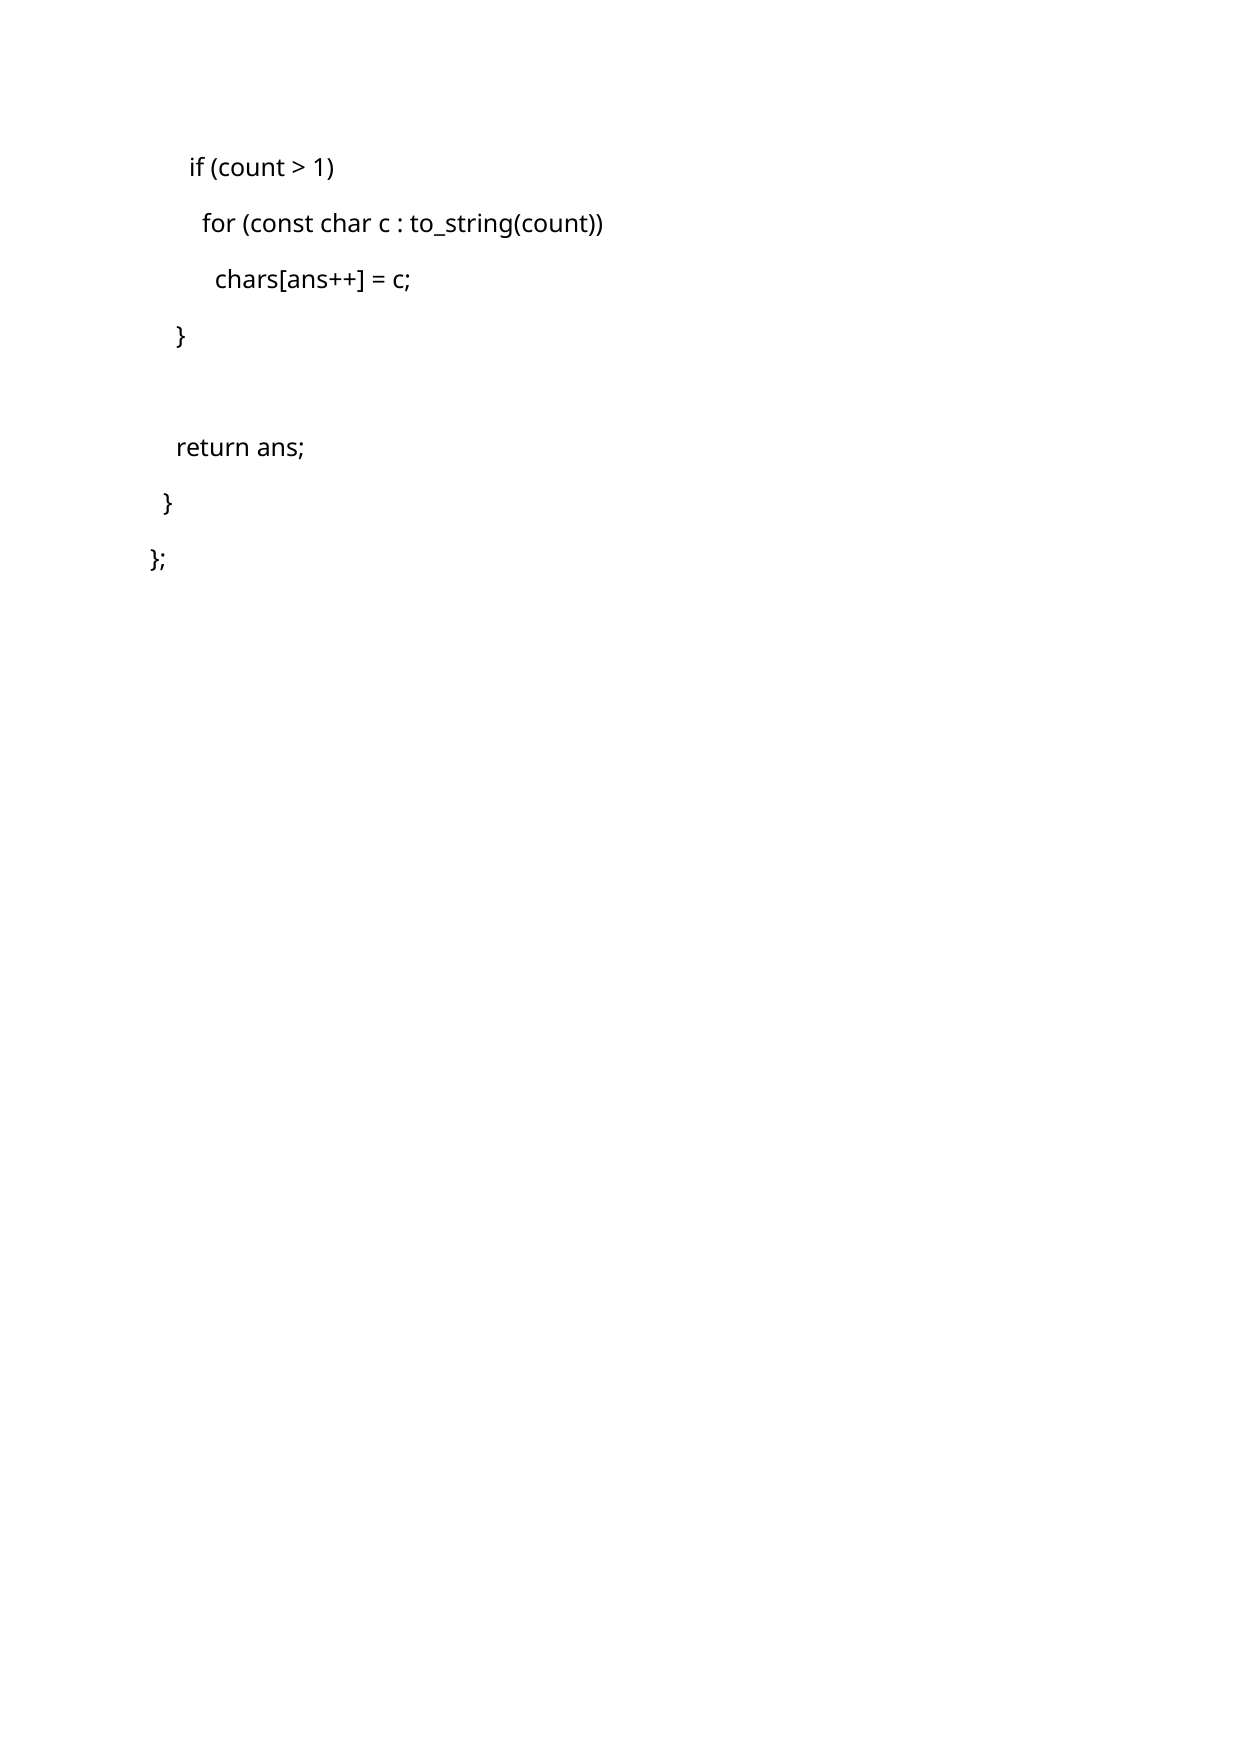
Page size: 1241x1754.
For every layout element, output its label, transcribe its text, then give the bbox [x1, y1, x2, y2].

text } [150, 317, 1090, 352]
text }; [150, 541, 1090, 575]
text return ans; [150, 429, 1090, 463]
text for (const char c : to_string(count)) [150, 206, 1090, 240]
text } [150, 485, 1090, 519]
text if (count > 1) [150, 150, 1090, 184]
text chars[ans++] = c; [150, 262, 1090, 296]
